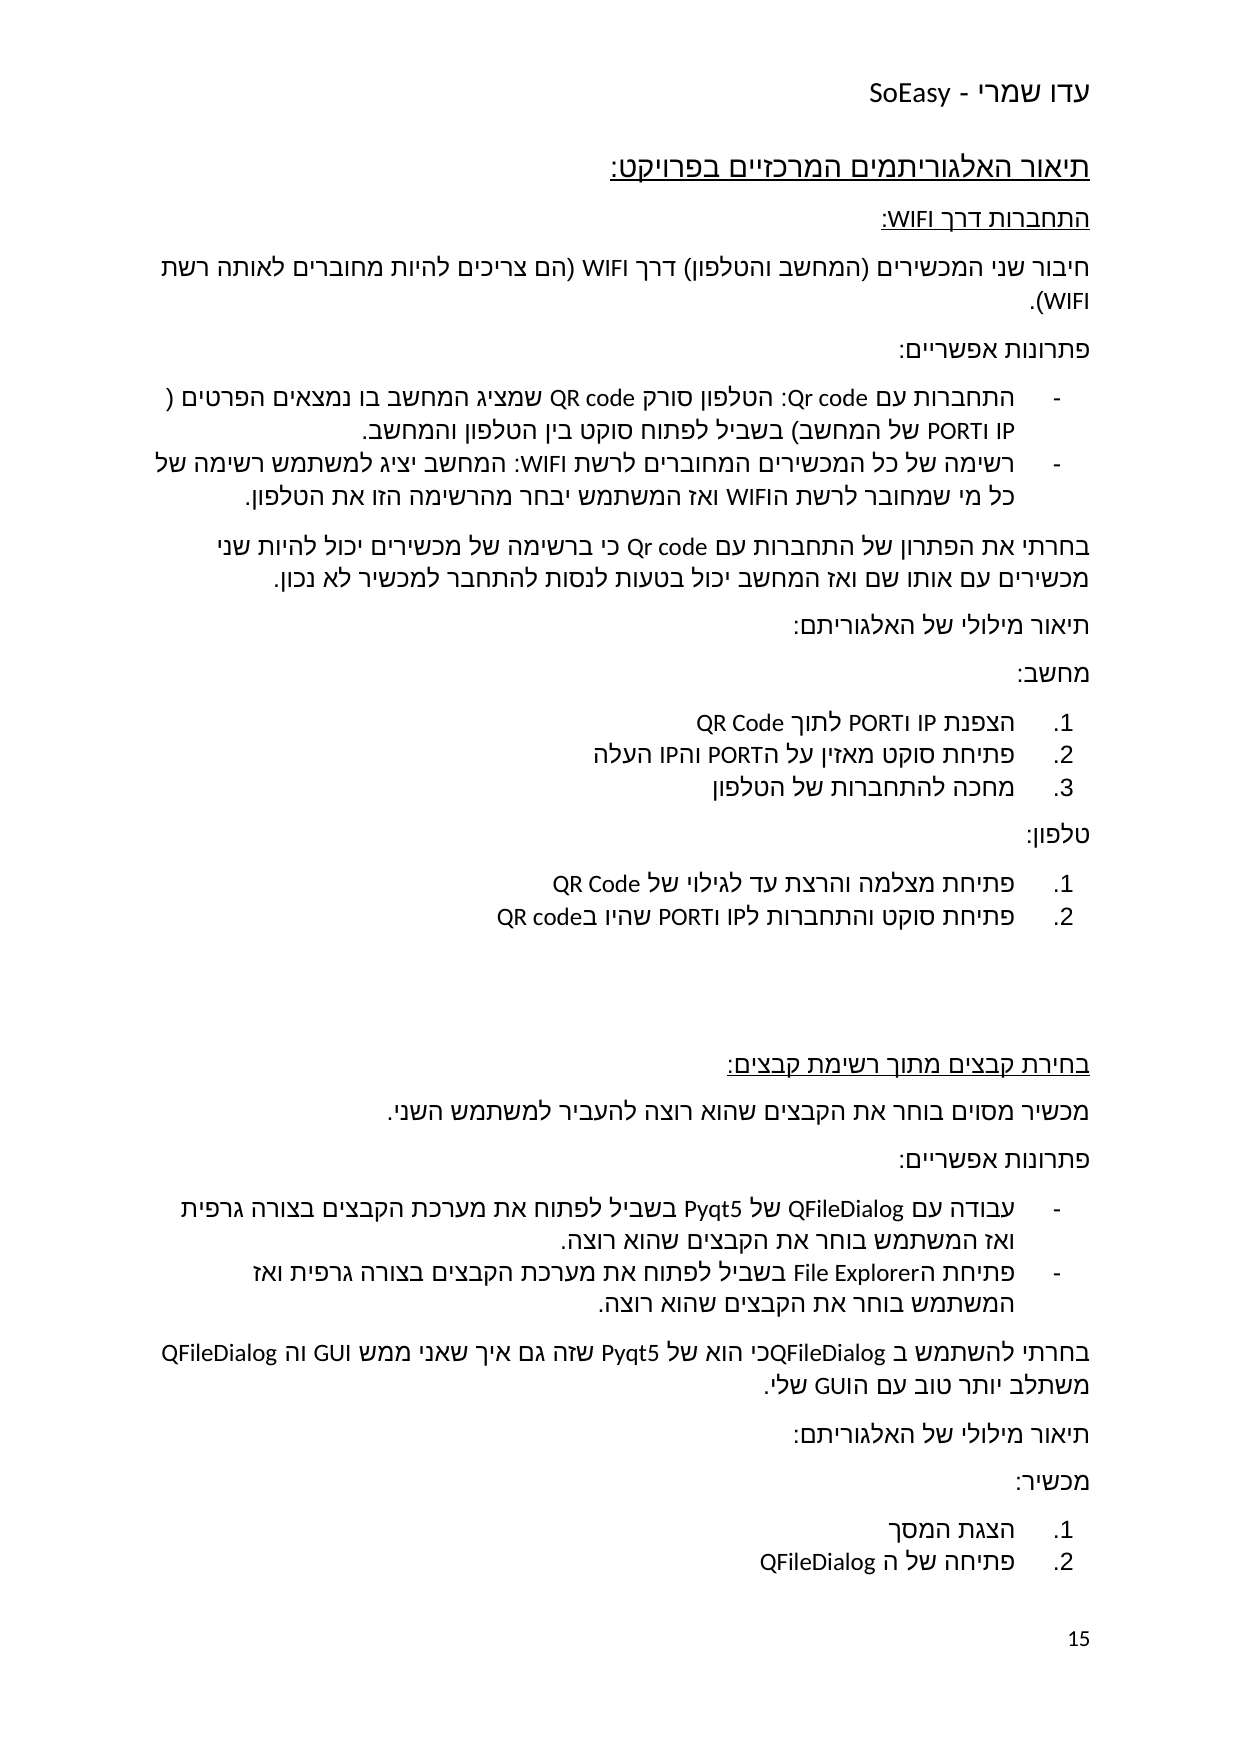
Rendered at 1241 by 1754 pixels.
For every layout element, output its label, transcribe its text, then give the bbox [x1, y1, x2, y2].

text בחרתי להשתמש ב QFileDialogכי הוא של Pyqt5 שזה גם איך שאני ממש GUI וה QFileDialog משתלב יותר טוב עם הGUI שלי. [150, 1337, 1090, 1401]
text תיאור מילולי של האלגוריתם: [150, 611, 1090, 640]
text חיבור שני המכשירים (המחשב והטלפון) דרך WIFI (הם צריכים להיות מחוברים לאותה רשת WIFI). [150, 252, 1090, 316]
text בחרתי את הפתרון של התחברות עם Qr code כי ברשימה של מכשירים יכול להיות שני מכשירים עם אותו שם ואז המחשב יכול בטעות לנסות להתחבר למכשיר לא נכון. [150, 531, 1090, 592]
list פתיחת הFile Explorer בשביל לפתוח את מערכת הקבצים בצורה גרפית ואז המשתמש בוחר את הקבצים שהוא רוצה. [150, 1257, 1053, 1318]
list פתיחת סוקט והתחברות לIP וPORT שהיו בQR code [150, 901, 1053, 931]
list הצגת המסך [150, 1515, 1053, 1544]
text תיאור מילולי של האלגוריתם: [150, 1419, 1090, 1448]
list הצפנת IP וPORT לתוך QR Code [150, 707, 1053, 737]
list פתיחת סוקט מאזין על הPORT והIP העלה [150, 740, 1053, 770]
list פתיחה של ה QFileDialog [150, 1546, 1053, 1577]
list פתיחת מצלמה והרצת עד לגילוי של QR Code [150, 868, 1053, 898]
text תיאור האלגוריתמים המרכזיים בפרויקט: [150, 150, 1090, 183]
text פתרונות אפשריים: [150, 335, 1090, 364]
list מחכה להתחברות של הטלפון [150, 773, 1053, 801]
text בחירת קבצים מתוך רשימת קבצים: [150, 1050, 1090, 1078]
text מחשב: [150, 659, 1090, 688]
list רשימה של כל המכשירים המחוברים לרשת WIFI: המחשב יציג למשתמש רשימה של כל מי שמחובר לרשת הWIFI ואז המשתמש יבחר מהרשימה הזו את הטלפון. [150, 448, 1053, 512]
text מכשיר: [150, 1467, 1090, 1496]
text התחברות דרך WIFI: [150, 203, 1090, 233]
list עבודה עם QFileDialog של Pyqt5 בשביל לפתוח את מערכת הקבצים בצורה גרפית ואז המשתמש בוחר את הקבצים שהוא רוצה. [150, 1193, 1053, 1254]
list התחברות עם Qr code: הטלפון סורק QR code שמציג המחשב בו נמצאים הפרטים (IP וPORT של המחשב) בשביל לפתוח סוקט בין הטלפון והמחשב. [150, 383, 1053, 446]
text פתרונות אפשריים: [150, 1145, 1090, 1174]
text מכשיר מסוים בוחר את הקבצים שהוא רוצה להעביר למשתמש השני. [150, 1097, 1090, 1126]
text טלפון: [150, 820, 1090, 849]
